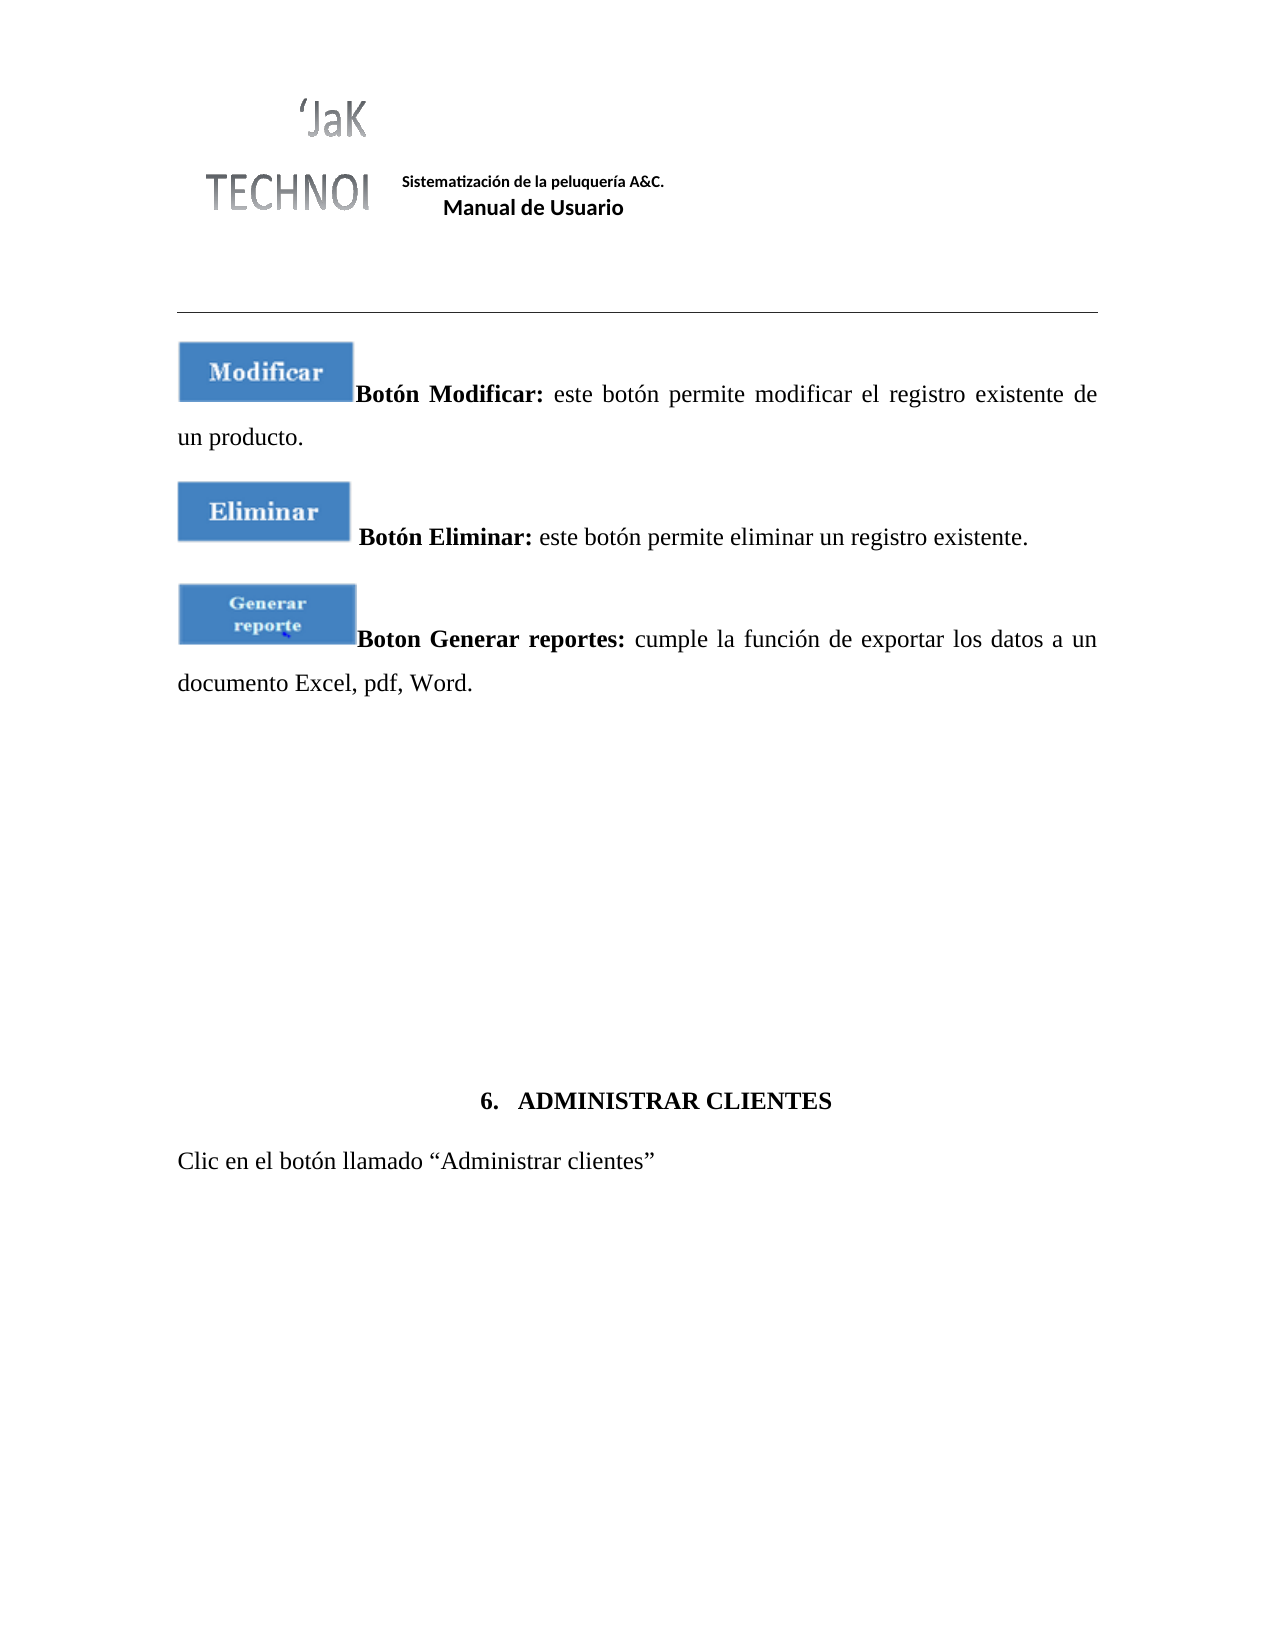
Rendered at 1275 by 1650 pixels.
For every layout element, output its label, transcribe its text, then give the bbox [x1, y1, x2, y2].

picture [177, 582, 357, 648]
picture [177, 481, 353, 546]
picture [184, 80, 369, 227]
text Botón Modificar: este botón permite modificar el registro existente de un producto. [177, 341, 1098, 451]
text Botón Eliminar: este botón permite eliminar un registro existente. [177, 482, 1098, 551]
picture [177, 341, 356, 402]
text Boton Generar reportes: cumple la función de exportar los datos a un documento Excel, pdf, Word. [177, 582, 1098, 696]
list ADMINISTRAR CLIENTES [215, 1086, 1098, 1115]
text Clic en el botón llamado “Administrar clientes” [177, 1146, 1098, 1175]
